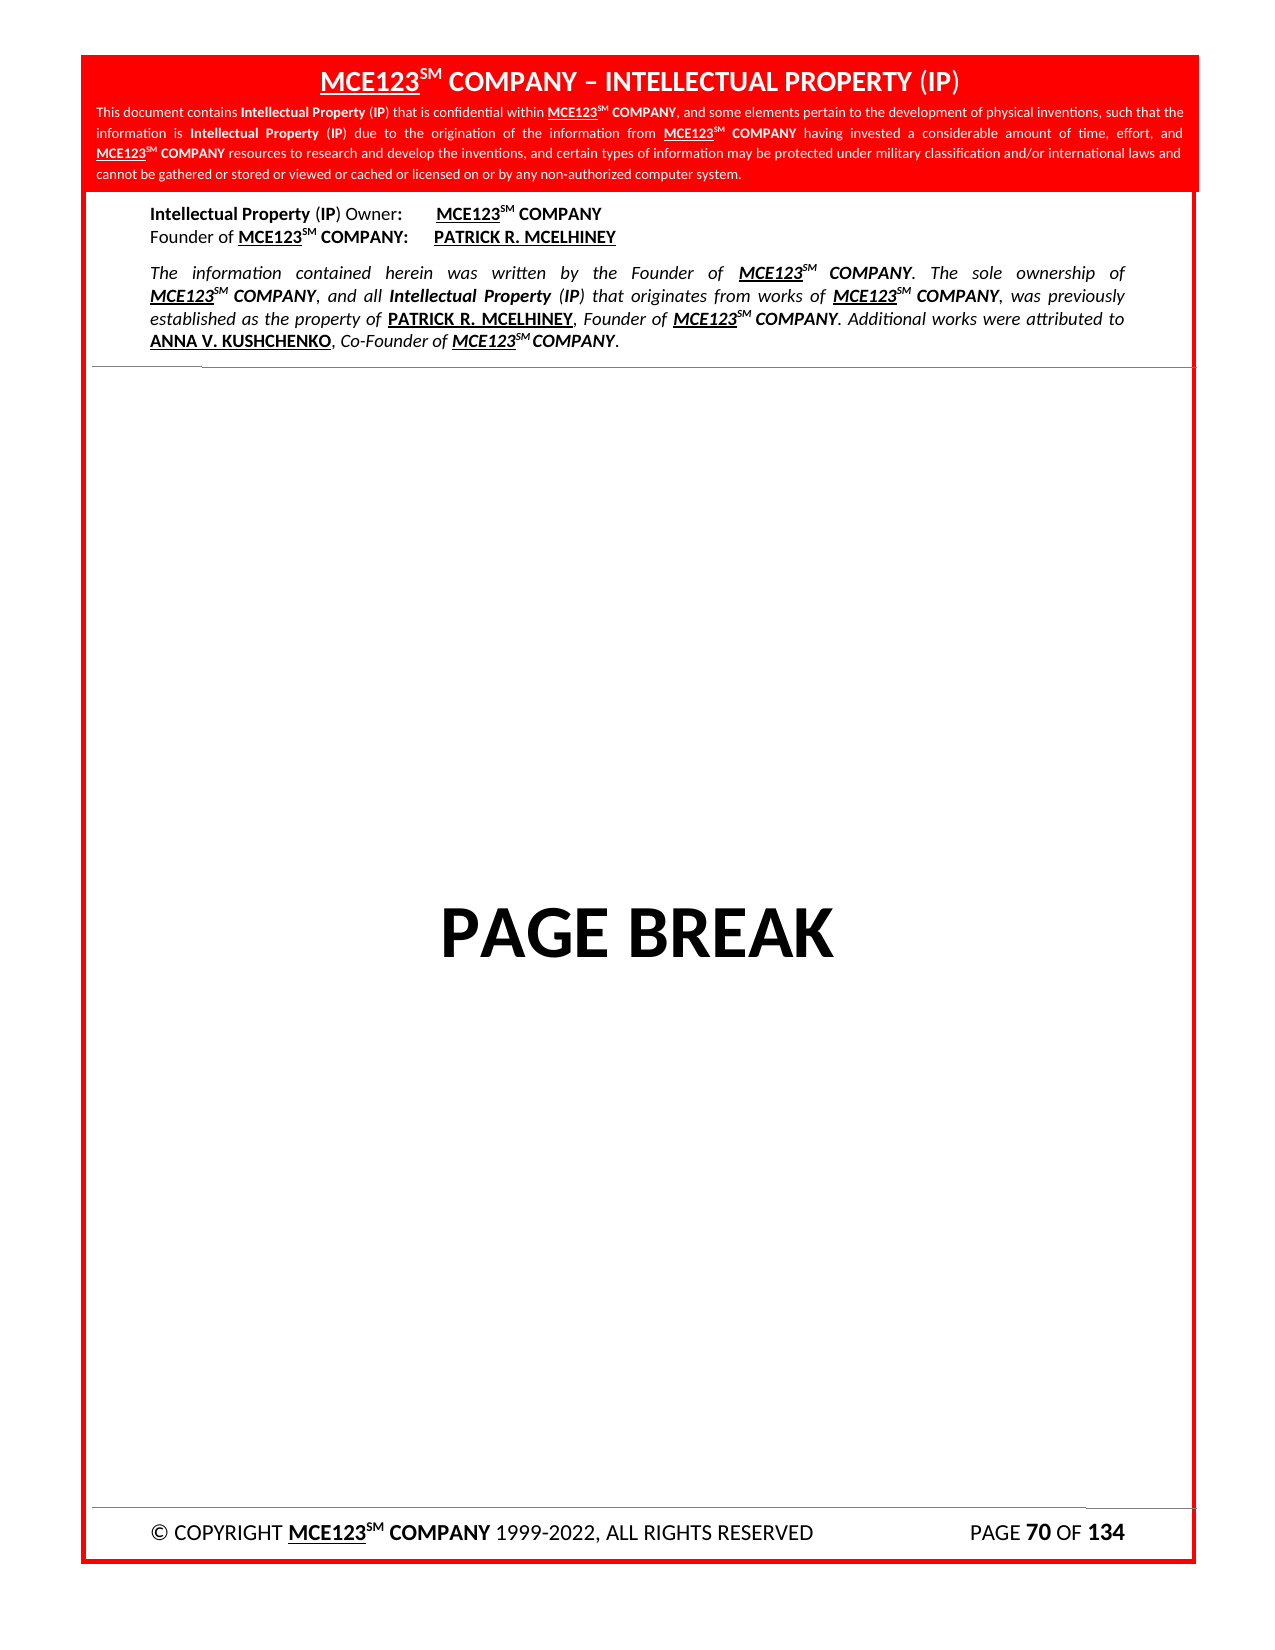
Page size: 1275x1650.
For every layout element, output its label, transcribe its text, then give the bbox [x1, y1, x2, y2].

text PAGE BREAK [150, 885, 1125, 976]
